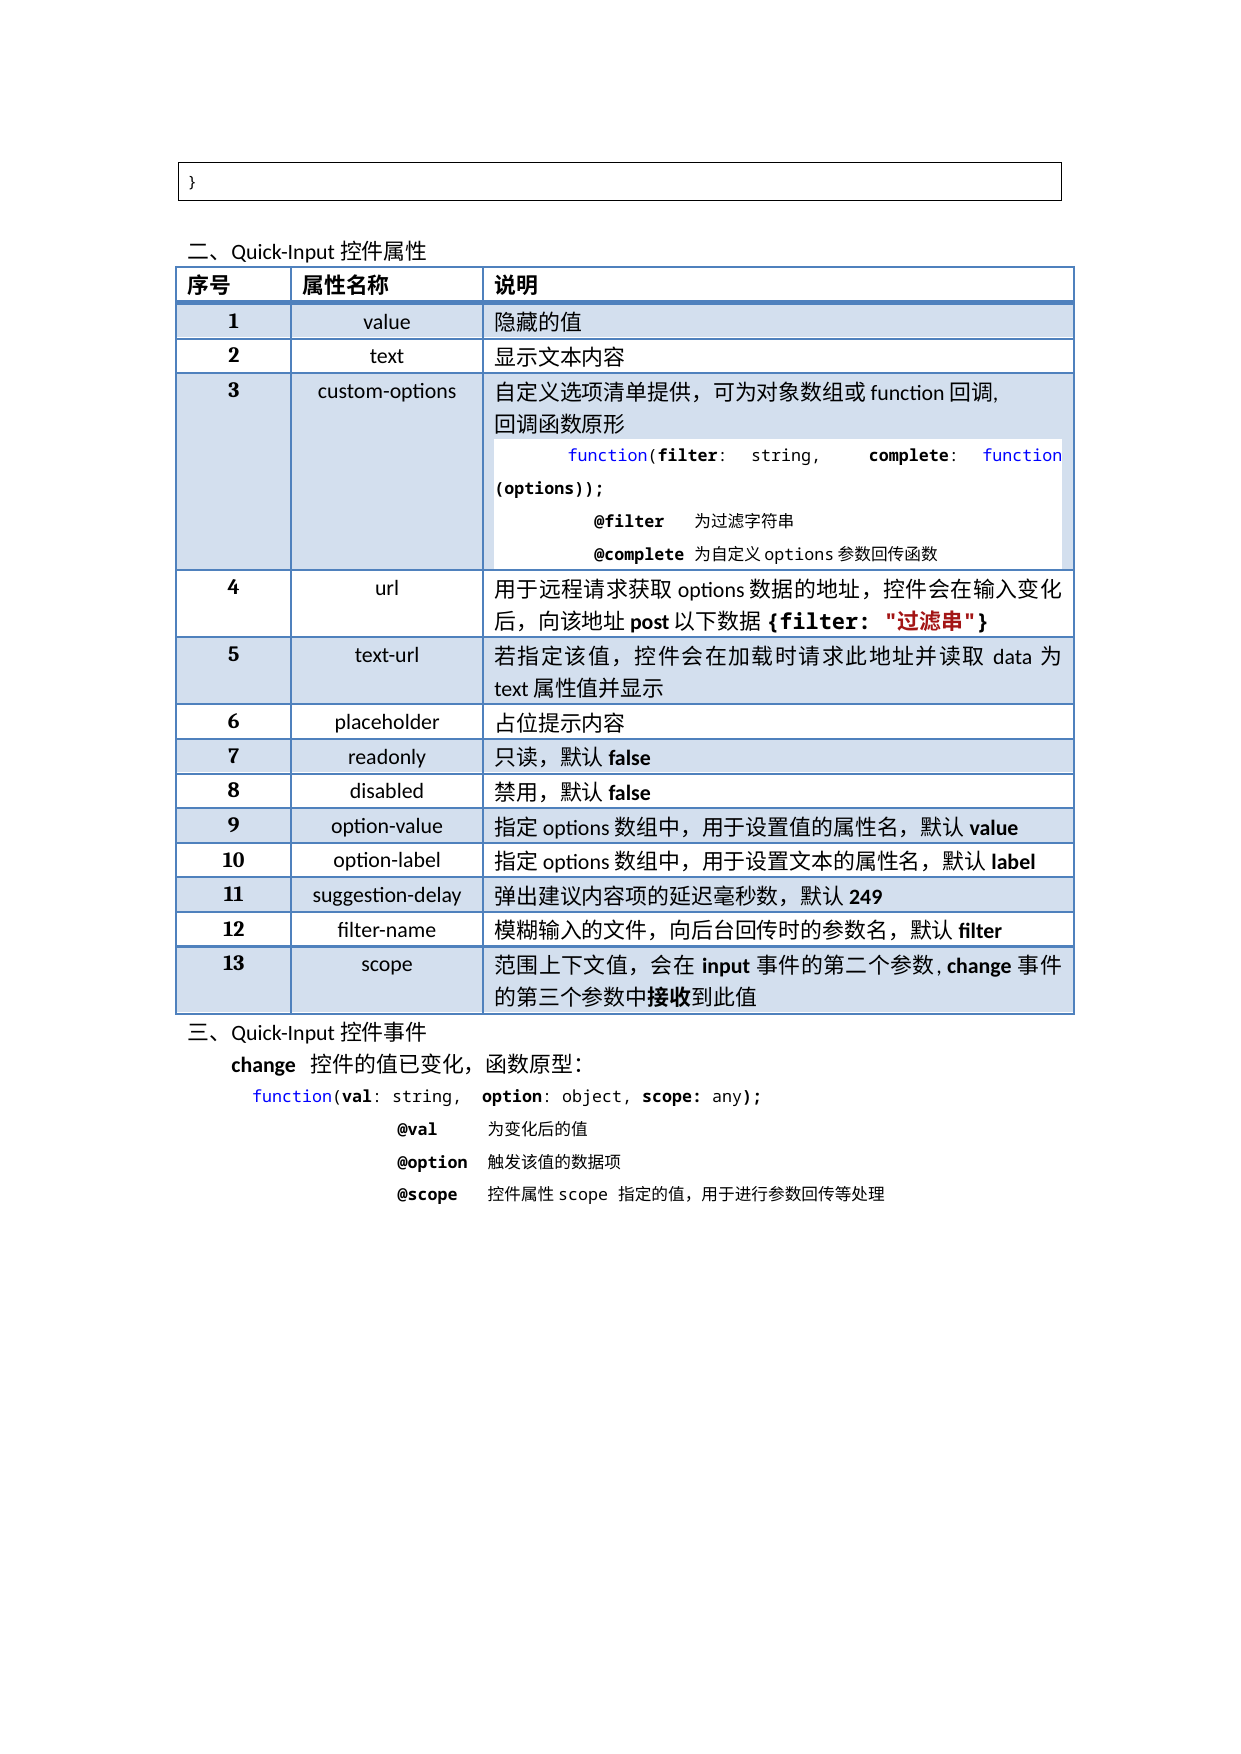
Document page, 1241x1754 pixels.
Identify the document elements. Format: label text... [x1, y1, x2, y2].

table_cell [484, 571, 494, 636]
table_cell disabled [292, 775, 482, 807]
table_cell option-value [292, 809, 482, 842]
table_cell 模糊输入的文件，向后台回传时的参数名，默认 filter [484, 913, 1073, 945]
table_cell 5 [177, 638, 290, 703]
table_cell 3 [177, 374, 290, 569]
table_cell 1 [177, 305, 290, 337]
table_cell 7 [177, 740, 290, 772]
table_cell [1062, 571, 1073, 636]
table_cell 6 [177, 705, 290, 738]
table_cell placeholder [292, 705, 482, 738]
table_cell 8 [177, 775, 290, 807]
text @option 触发该值的数据项 [187, 1144, 1053, 1177]
table_cell scope [292, 948, 482, 1012]
table_cell suggestion-delay [292, 878, 482, 911]
table_cell text-url [292, 638, 482, 703]
table_cell readonly [292, 740, 482, 772]
table_cell 11 [177, 878, 290, 911]
table_header 属性名称 [292, 268, 482, 300]
table_cell option-label [292, 844, 482, 876]
table_cell 10 [177, 844, 290, 876]
table_cell 4 [177, 571, 290, 636]
text @scope 控件属性 scope 指定的值，用于进行参数回传等处理 [187, 1177, 1053, 1209]
text 二、Quick-Input 控件属性 [187, 233, 1053, 266]
table_header 序号 [177, 268, 290, 300]
text 三、Quick-Input 控件事件 [187, 1015, 1053, 1047]
table_cell 若指定该值，控件会在加载时请求此地址并读取 data 为text属性值并显示 [484, 638, 1073, 703]
text @val 为变化后的值 [187, 1112, 1053, 1144]
table_cell text [292, 340, 482, 372]
table_cell 13 [177, 948, 290, 1012]
text function(val: string, option: object, scope: any); [187, 1079, 1053, 1112]
text } [179, 163, 1061, 200]
table_cell 隐藏的值 [484, 305, 1073, 337]
table_cell url [292, 571, 482, 636]
table_cell 弹出建议内容项的延迟毫秒数，默认 249 [484, 878, 1073, 911]
table_cell 显示文本内容 [484, 340, 1073, 372]
table_cell 9 [177, 809, 290, 842]
table_cell 占位提示内容 [484, 705, 1073, 738]
table_header 说明 [484, 268, 1073, 300]
table_cell filter-name [292, 913, 482, 945]
table_cell 自定义选项清单提供，可为对象数组或function回调, 回调函数原形 function(filter: string, complete: function (options)); @filter 为过滤字符串 @complete 为自定义options参数回传函数 [484, 374, 1073, 569]
table_cell value [292, 305, 482, 337]
table_cell 2 [177, 340, 290, 372]
table_cell custom-options [292, 374, 482, 569]
table_cell 12 [177, 913, 290, 945]
table_cell 指定 options 数组中，用于设置值的属性名，默认 value [484, 809, 1073, 842]
table_cell 范围上下文值，会在 input 事件的第二个参数, change 事件的第三个参数中接收到此值 [484, 948, 1073, 1012]
table_cell 只读，默认 false [484, 740, 1073, 772]
table_cell 禁用，默认 false [484, 775, 1073, 807]
table_cell 指定 options 数组中，用于设置文本的属性名，默认 label [484, 844, 1073, 876]
text change 控件的值已变化，函数原型： [187, 1047, 1053, 1079]
